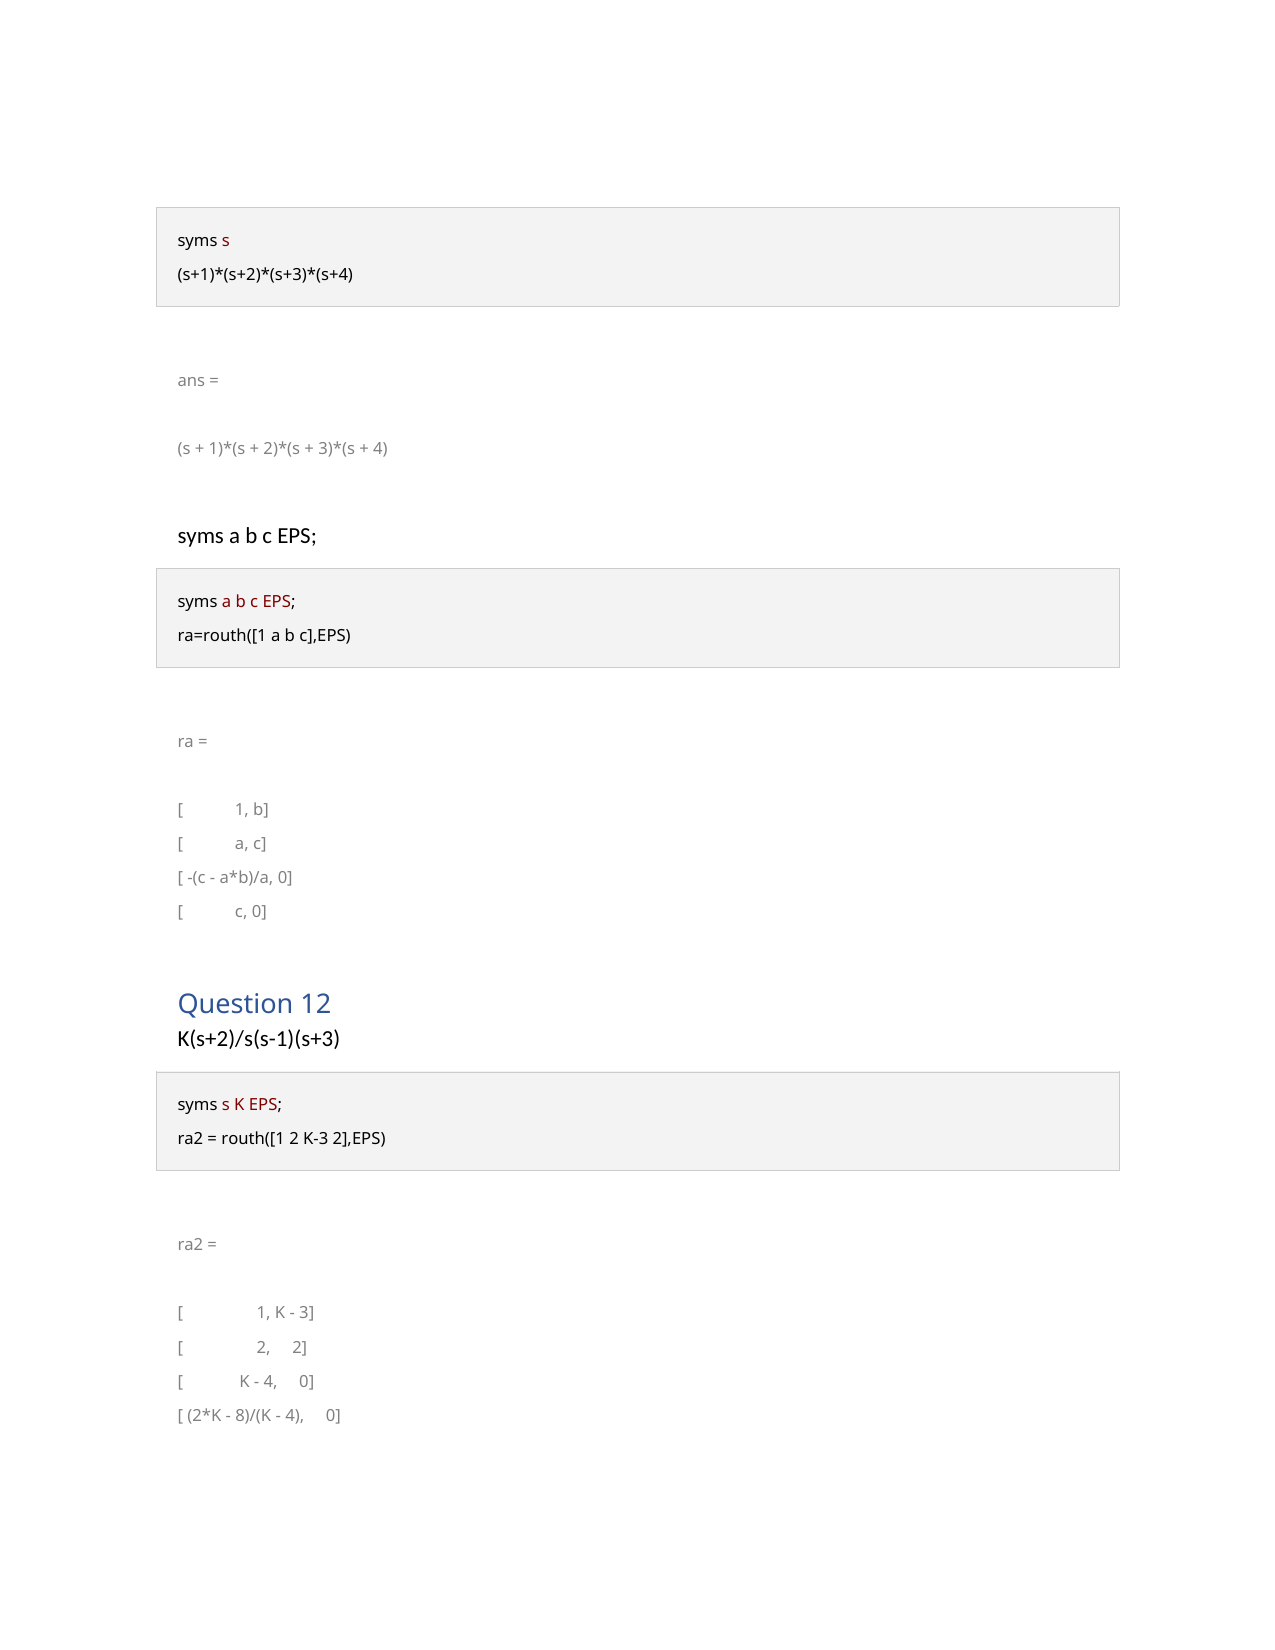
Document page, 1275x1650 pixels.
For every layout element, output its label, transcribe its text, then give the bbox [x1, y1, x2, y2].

text syms s K EPS; ra2 = routh([1 2 K-3 2],EPS) [157, 1073, 1119, 1170]
text K(s+2)/s(s-1)(s+3) [177, 1024, 1098, 1053]
text ans = (s + 1)*(s + 2)*(s + 3)*(s + 4) [177, 334, 1098, 493]
text ra2 = [ 1, K - 3] [ 2, 2] [ K - 4, 0] [ (2*K - 8)/(K - 4), 0] [177, 1199, 1098, 1460]
text ra = [ 1, b] [ a, c] [ -(c - a*b)/a, 0] [ c, 0] [177, 696, 1098, 957]
text syms a b c EPS; [177, 521, 1098, 549]
text syms s (s+1)*(s+2)*(s+3)*(s+4) [157, 208, 1119, 306]
text syms a b c EPS; ra=routh([1 a b c],EPS) [157, 569, 1119, 667]
subtitle Question 12 [177, 985, 1098, 1022]
